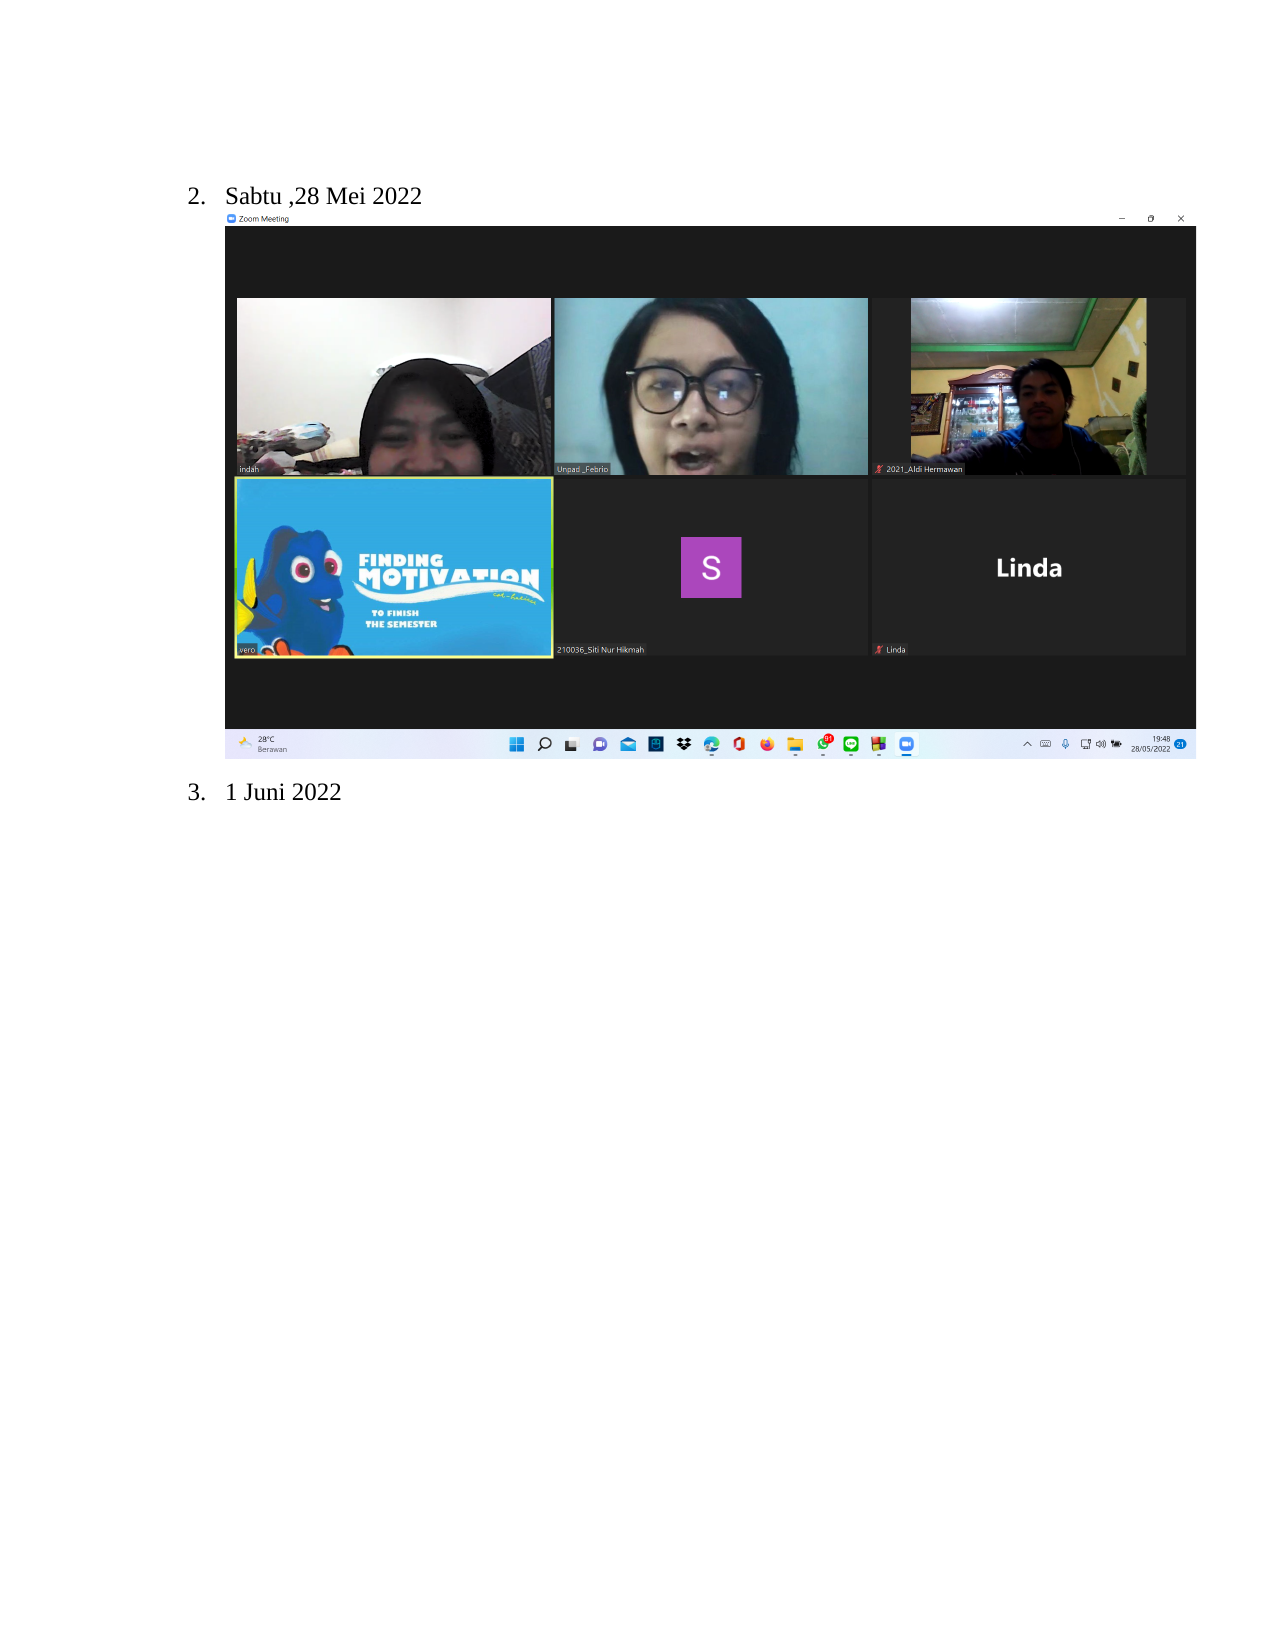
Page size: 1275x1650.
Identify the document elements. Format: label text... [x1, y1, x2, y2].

picture [225, 212, 1197, 759]
list Sabtu ,28 Mei 2022 [187, 181, 1125, 210]
list 1 Juni 2022 [187, 777, 1125, 806]
